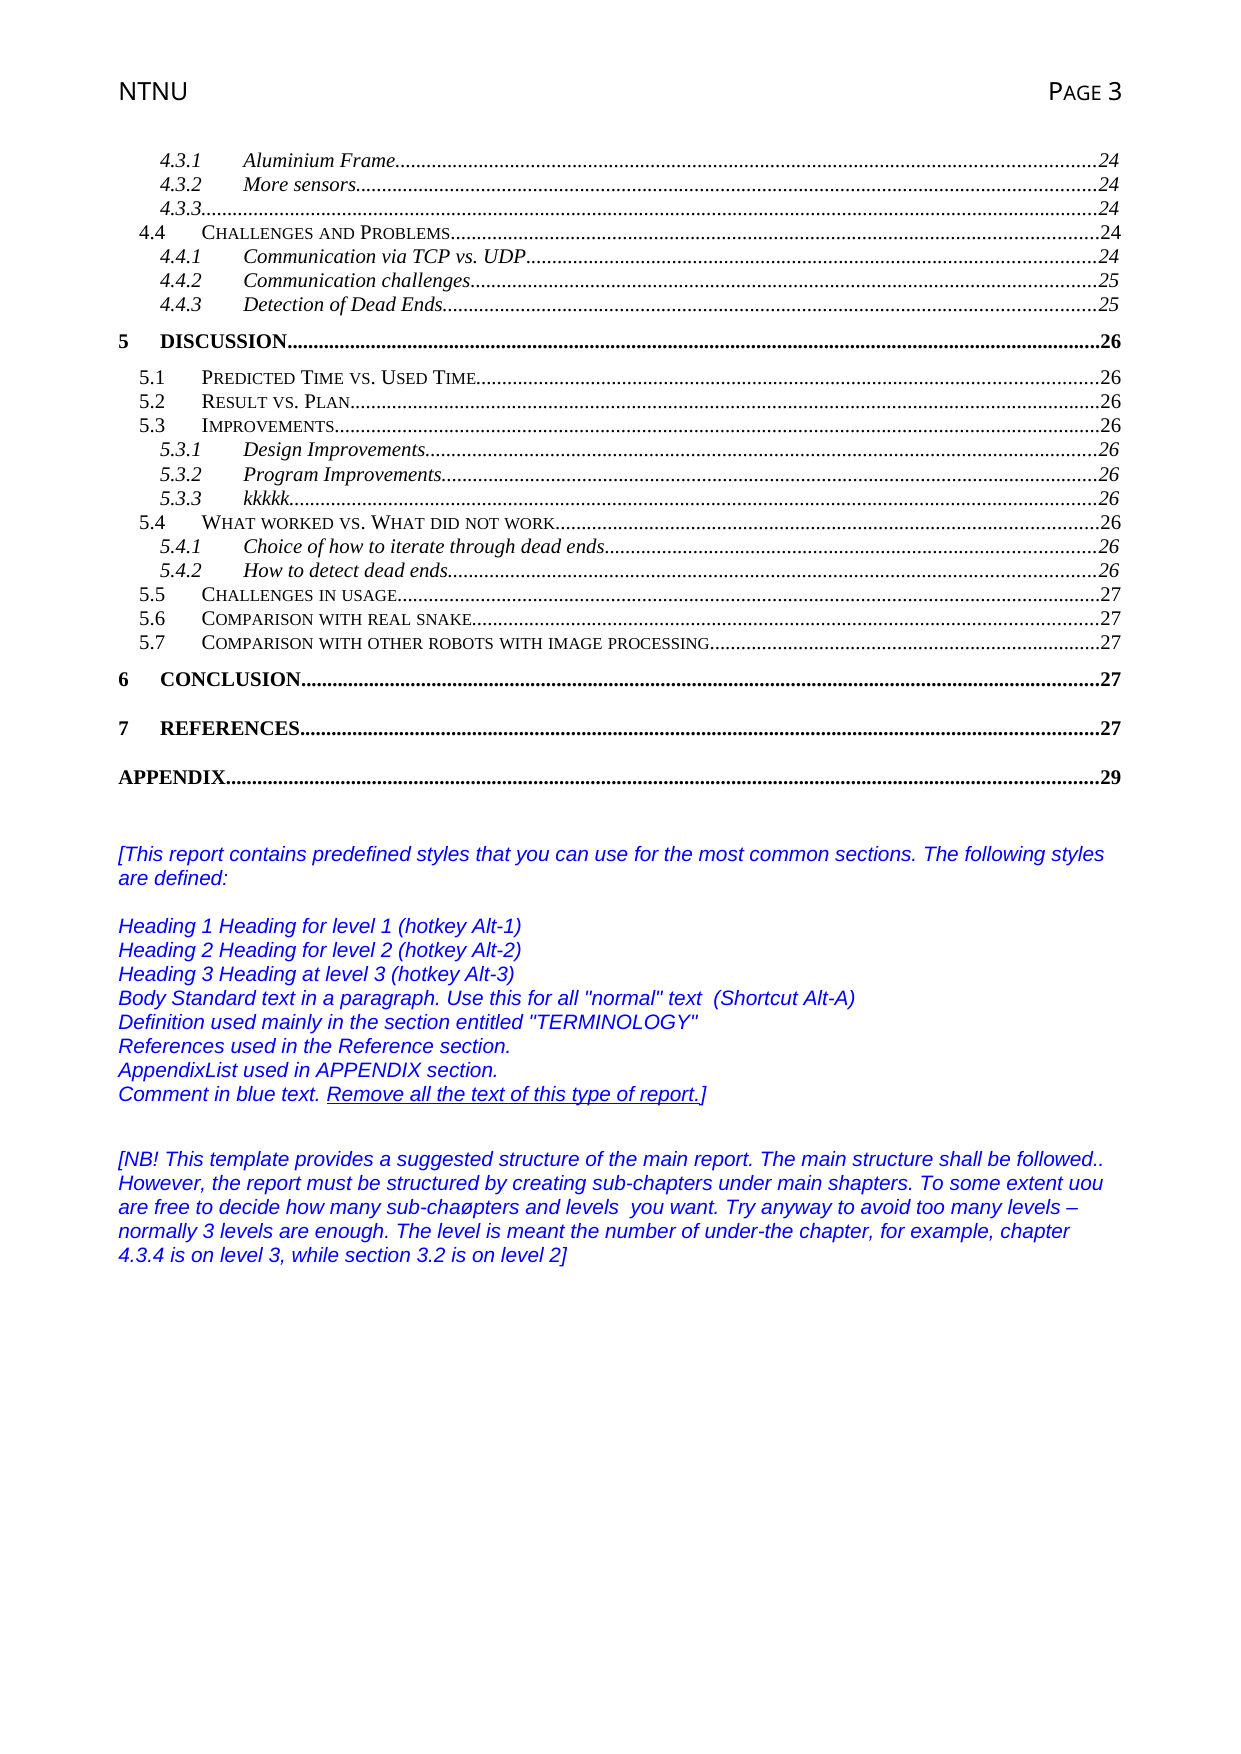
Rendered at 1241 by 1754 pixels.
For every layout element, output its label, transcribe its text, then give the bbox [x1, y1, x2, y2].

text 5.4 What worked vs. What did not work 26 [139, 509, 1122, 534]
text 5.3 Improvements 26 [139, 413, 1122, 437]
text 6 Conclusion 27 [118, 666, 1122, 691]
text 4.4 Challenges and Problems 24 [139, 220, 1122, 244]
text 4.3.2 More sensors 24 [160, 172, 1122, 196]
text 5.3.1 Design Improvements 26 [160, 437, 1122, 461]
text 5.6 Comparison with real snake 27 [139, 606, 1122, 630]
text 4.4.1 Communication via TCP vs. UDP 24 [160, 244, 1122, 268]
text 4.3.1 Aluminium Frame 24 [160, 148, 1122, 172]
text 5.4.2 How to detect dead ends 26 [160, 558, 1122, 582]
text 5.2 Result vs. Plan 26 [139, 389, 1122, 413]
text Appendix 29 [118, 764, 1122, 789]
text 7 ReferENCES 27 [118, 716, 1122, 739]
text 4.3.3 24 [160, 196, 1122, 220]
text Heading 2 Heading for level 2 (hotkey Alt-2) Heading 3 Heading at level 3 (hotkey Alt-3) Body Standard text in a paragraph. Use this for all "normal" text (Shortcut Alt-A) Definition used mainly in the section entitled "TERMINOLOGY" References used in the Reference section. AppendixList used in APPENDIX section. Comment in blue text. Remove all the text of this type of report.] [118, 938, 1122, 1106]
text [NB! This template provides a suggested structure of the main report. The main structure shall be followed.. However, the report must be structured by creating sub-chapters under main shapters. To some extent uou are free to decide how many sub-chaøpters and levels you want. Try anyway to avoid too many levels – normally 3 levels are enough. The level is meant the number of under-the chapter, for example, chapter 4.3.4 is on level 3, while section 3.2 is on level 2] [118, 1147, 1122, 1266]
text 5.1 Predicted Time vs. Used Time 26 [139, 365, 1122, 389]
text 4.4.3 Detection of Dead Ends 25 [160, 292, 1122, 316]
text 5.3.2 Program Improvements 26 [160, 461, 1122, 486]
text 5.5 Challenges in usage 27 [139, 582, 1122, 606]
text 5.4.1 Choice of how to iterate through dead ends 26 [160, 534, 1122, 558]
text 4.4.2 Communication challenges 25 [160, 268, 1122, 292]
text 5.3.3 kkkkk 26 [160, 486, 1122, 509]
text [This report contains predefined styles that you can use for the most common sections. The following styles are defined: [118, 842, 1122, 890]
text Heading 1 Heading for level 1 (hotkey Alt-1) [118, 914, 1122, 938]
text 5.7 Comparison with other robots with image processing 27 [139, 630, 1122, 654]
text 5 Discussion 26 [118, 329, 1122, 353]
